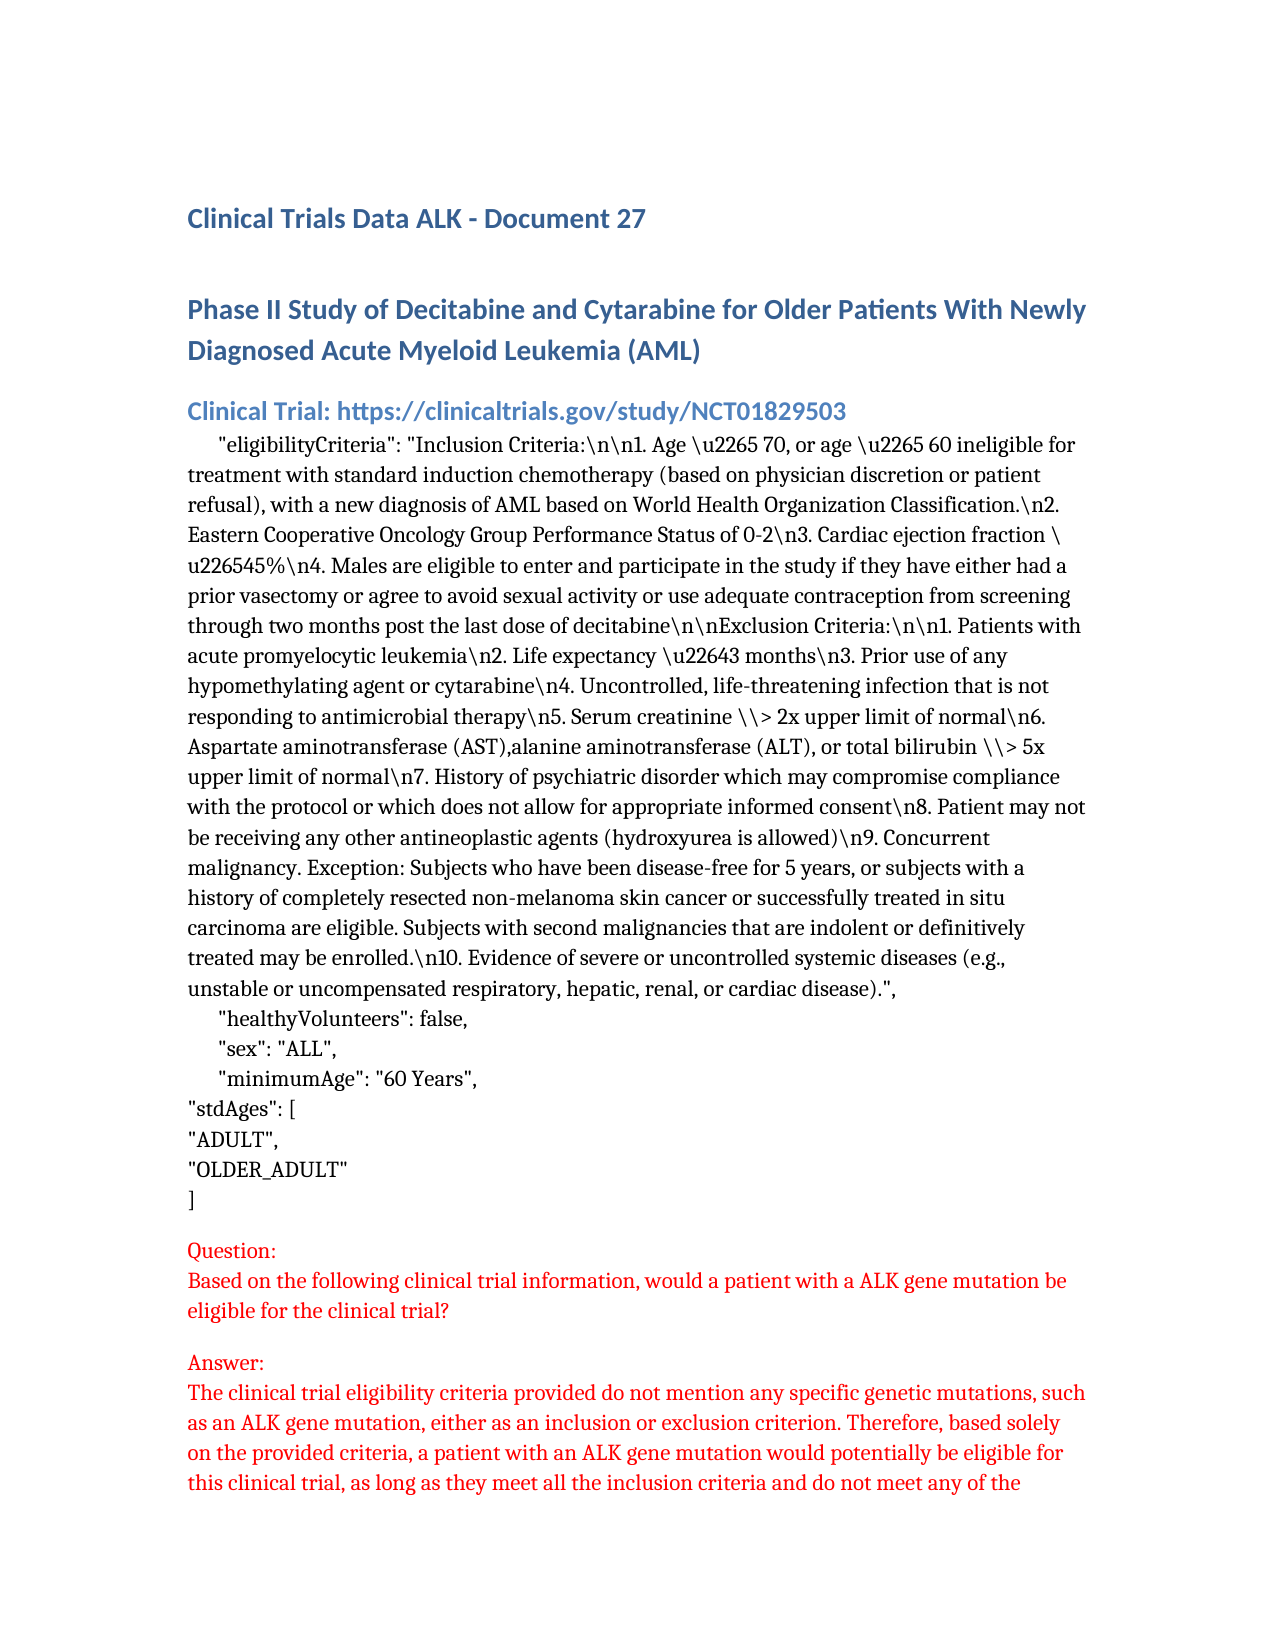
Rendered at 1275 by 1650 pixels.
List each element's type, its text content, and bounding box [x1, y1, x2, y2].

text Question: Based on the following clinical trial information, would a patient with a ALK gene mutation be eligible for the clinical trial? [187, 1238, 1087, 1324]
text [187, 1349, 1087, 1496]
subtitle Clinical Trial: https://clinicaltrials.gov/study/NCT01829503 [187, 394, 1087, 427]
text "eligibilityCriteria": "Inclusion Criteria:\n\n1. Age \u2265 70, or age \u2265 60 ineligible for treatment with standard induction chemotherapy (based on physician discretion or patient refusal), with a new diagnosis of AML based on World Health Organization Classification.\n2. Eastern Cooperative Oncology Group Performance Status of 0-2\n3. Cardiac ejection fraction \u226545%\n4. Males are eligible to enter and participate in the study if they have either had a prior vasectomy or agree to avoid sexual activity or use adequate contraception from screening through two months post the last dose of decitabine\n\nExclusion Criteria:\n\n1. Patients with acute promyelocytic leukemia\n2. Life expectancy \u22643 months\n3. Prior use of any hypomethylating agent or cytarabine\n4. Uncontrolled, life-threatening infection that is not responding to antimicrobial therapy\n5. Serum creatinine \\> 2x upper limit of normal\n6. Aspartate aminotransferase (AST),alanine aminotransferase (ALT), or total bilirubin \\> 5x upper limit of normal\n7. History of psychiatric disorder which may compromise compliance with the protocol or which does not allow for appropriate informed consent\n8. Patient may not be receiving any other antineoplastic agents (hydroxyurea is allowed)\n9. Concurrent malignancy. Exception: Subjects who have been disease-free for 5 years, or subjects with a history of completely resected non-melanoma skin cancer or successfully treated in situ carcinoma are eligible. Subjects with second malignancies that are indolent or definitively treated may be enrolled.\n10. Evidence of severe or uncontrolled systemic diseases (e.g., unstable or uncompensated respiratory, hepatic, renal, or cardiac disease).", "healthyVolunteers": false, "sex": "ALL", "minimumAge": "60 Years", "stdAges": [ "ADULT", "OLDER_ADULT" ] [187, 432, 1087, 1213]
subtitle Phase II Study of Decitabine and Cytarabine for Older Patients With Newly Diagnosed Acute Myeloid Leukemia (AML) [187, 291, 1087, 367]
subtitle Clinical Trials Data ALK - Document 27 [187, 200, 1087, 236]
